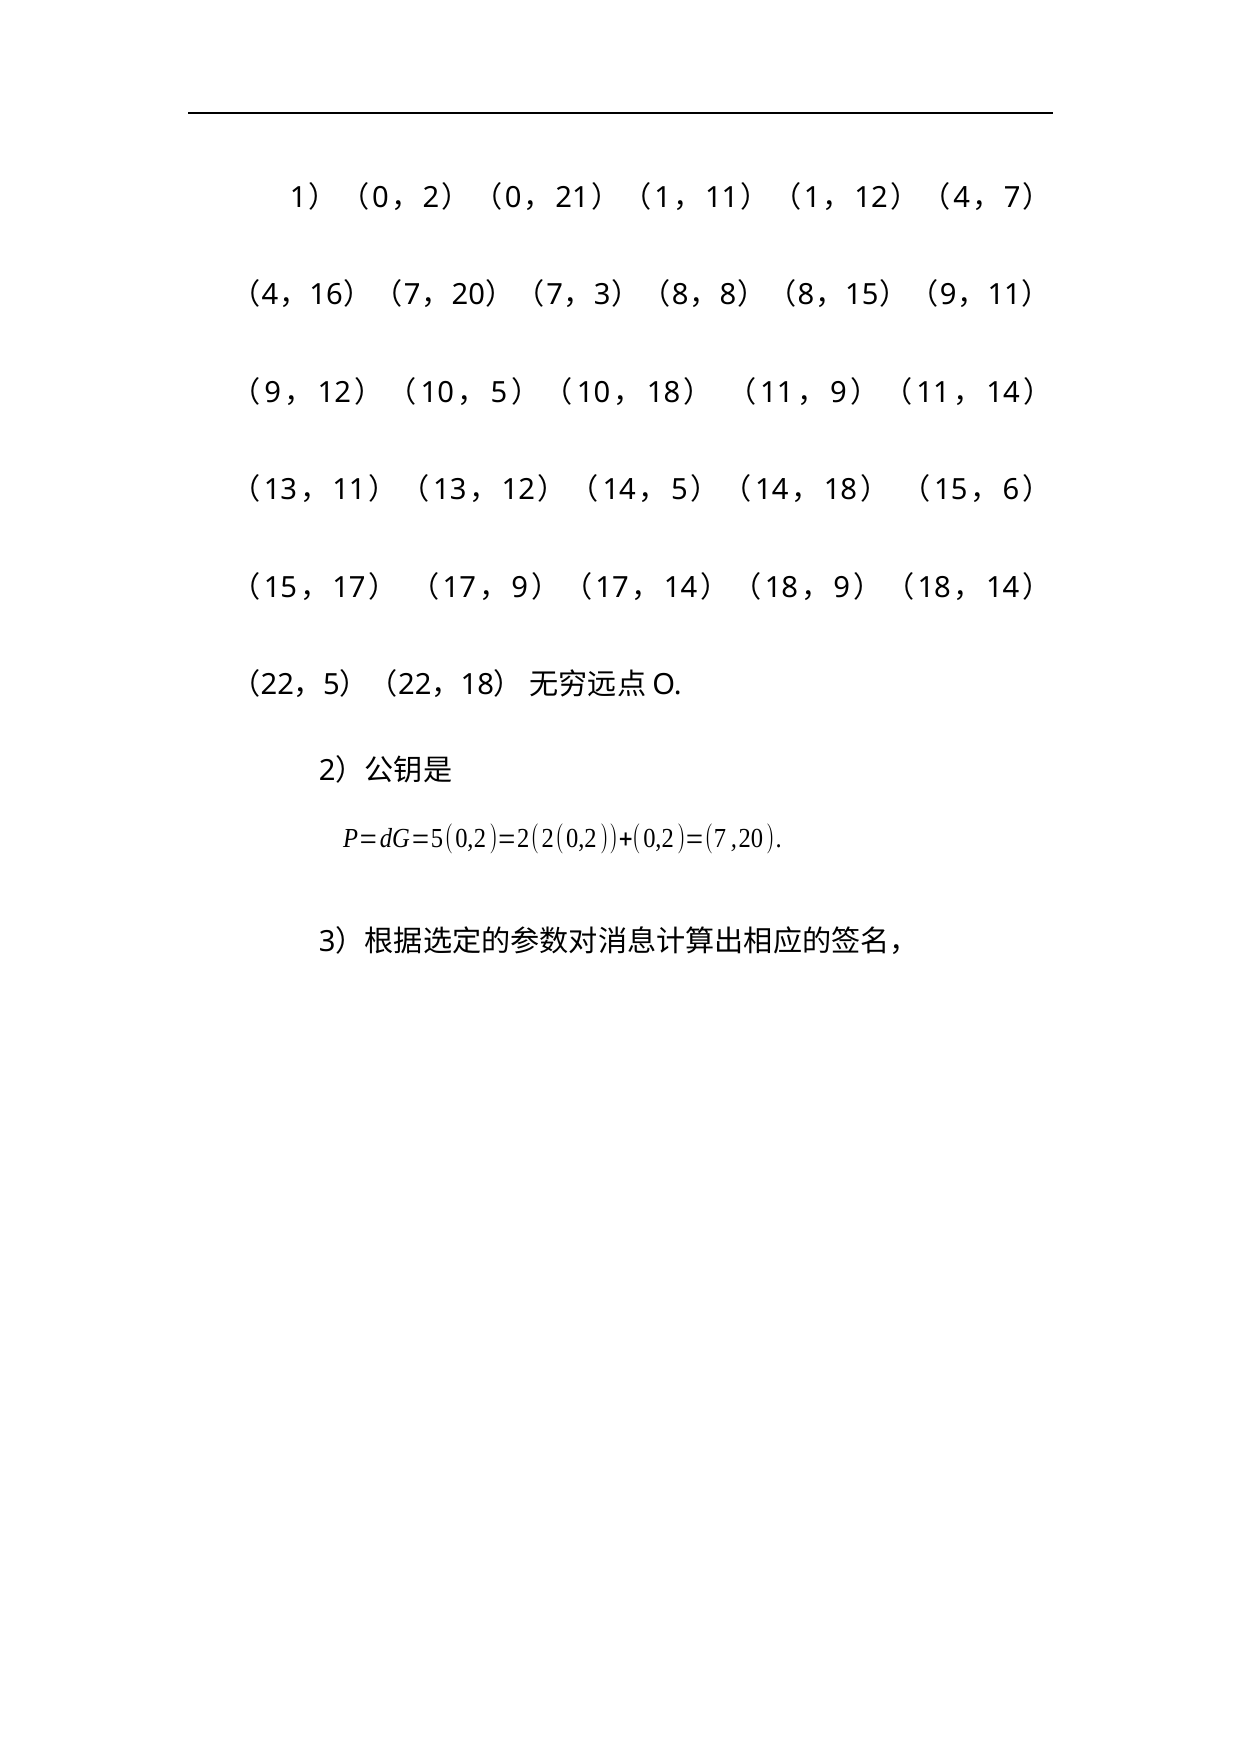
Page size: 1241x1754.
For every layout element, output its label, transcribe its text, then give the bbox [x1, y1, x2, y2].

text 1）（0，2）（0，21）（1，11）（1，12）（4，7）（4，16）（7，20）（7，3）（8，8）（8，15）（9，11）（9，12）（10，5）（10，18） （11，9）（11，14） （13，11）（13，12）（14，5）（14，18） （15，6）（15，17） （17，9）（17，14）（18，9）（18，14） （22，5）（22，18） 无穷远点O. [231, 162, 1053, 714]
list 根据选定的参数对消息计算出相应的签名， [275, 907, 1053, 972]
list 公钥是 [275, 736, 1053, 801]
